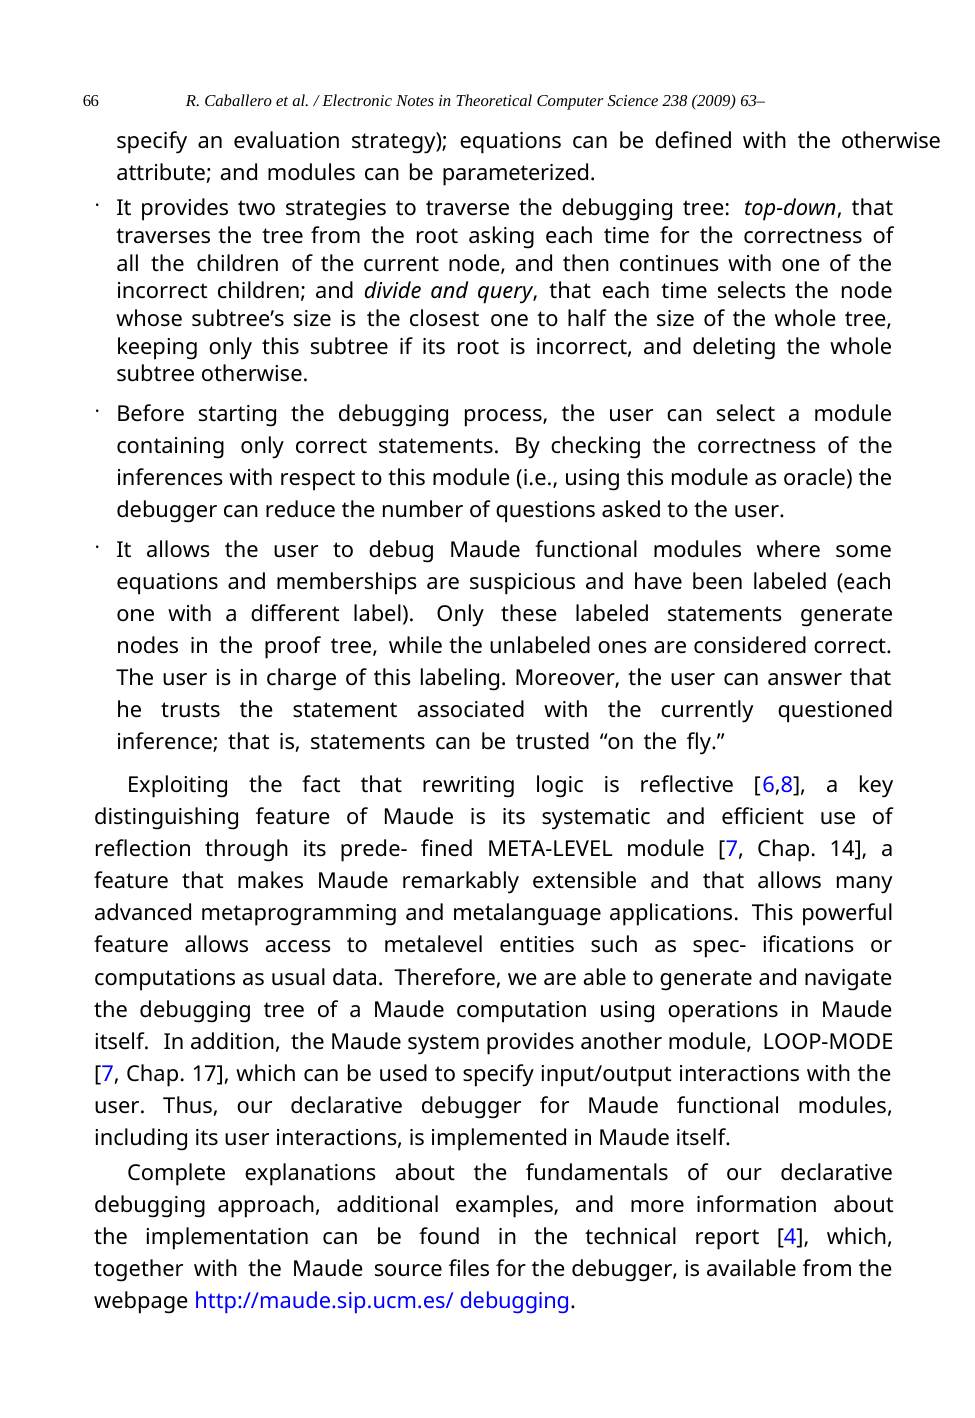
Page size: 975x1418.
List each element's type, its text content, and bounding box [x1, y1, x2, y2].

text Exploiting the fact that rewriting logic is reflective [6,8], a key distinguishing feature of Maude is its systematic and efficient use of reflection through its prede- fined META-LEVEL module [7, Chap. 14], a feature that makes Maude remarkably extensible and that allows many advanced metaprogramming and metalanguage applications. This powerful feature allows access to metalevel entities such as spec- ifications or computations as usual data. Therefore, we are able to generate and navigate the debugging tree of a Maude computation using operations in Maude itself. In addition, the Maude system provides another module, LOOP-MODE [7, Chap. 17], which can be used to specify input/output interactions with the user. Thus, our declarative debugger for Maude functional modules, including its user interactions, is implemented in Maude itself. [94, 769, 893, 1152]
list It provides two strategies to traverse the debugging tree: top-down, that traverses the tree from the root asking each time for the correctness of all the children of the current node, and then continues with one of the incorrect children; and divide and query, that each time selects the node whose subtree’s size is the closest one to half the size of the whole tree, keeping only this subtree if its root is incorrect, and deleting the whole subtree otherwise. [95, 193, 893, 387]
text specify an evaluation strategy); equations can be defined with the otherwise [116, 125, 944, 155]
list It allows the user to debug Maude functional modules where some equations and memberships are suspicious and have been labeled (each one with a different label). Only these labeled statements generate nodes in the proof tree, while the unlabeled ones are considered correct. The user is in charge of this labeling. Moreover, the user can answer that he trusts the statement associated with the currently questioned inference; that is, statements can be trusted “on the fly.” [95, 533, 893, 756]
text attribute; and modules can be parameterized. [116, 157, 944, 187]
text Complete explanations about the fundamentals of our declarative debugging approach, additional examples, and more information about the implementation can be found in the technical report [4], which, together with the Maude source files for the debugger, is available from the webpage http://maude.sip.ucm.es/ debugging. [94, 1157, 893, 1315]
list Before starting the debugging process, the user can select a module containing only correct statements. By checking the correctness of the inferences with respect to this module (i.e., using this module as oracle) the debugger can reduce the number of questions asked to the user. [95, 398, 893, 524]
